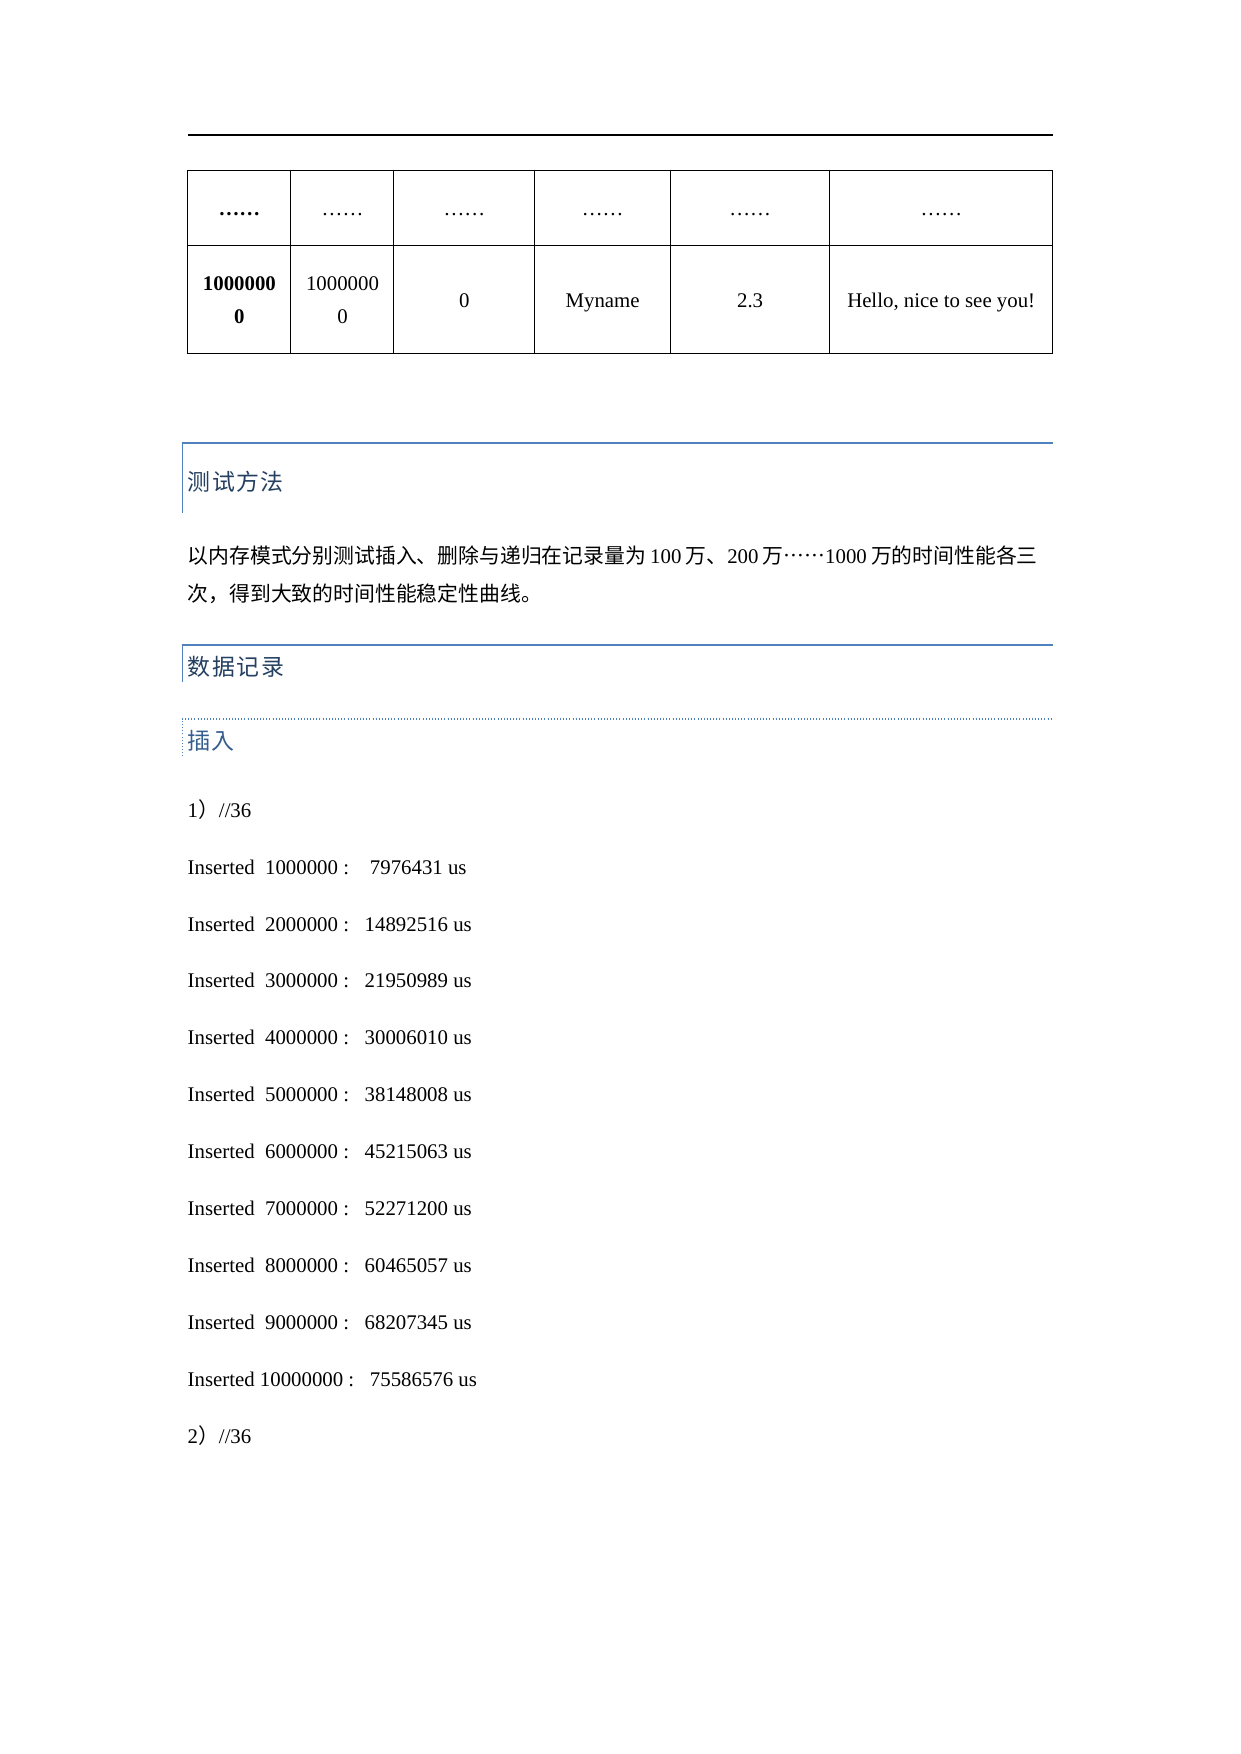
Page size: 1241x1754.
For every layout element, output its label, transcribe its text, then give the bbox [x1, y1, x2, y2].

table_cell Myname [535, 246, 670, 353]
text Inserted 2000000 : 14892516 us [187, 907, 1053, 940]
table_cell …… [671, 171, 829, 245]
table_cell …… [394, 171, 534, 245]
subtitle 插入 [182, 718, 1053, 756]
text Inserted 7000000 : 52271200 us [187, 1192, 1053, 1224]
text Inserted 5000000 : 38148008 us [187, 1078, 1053, 1110]
subtitle 数据记录 [183, 646, 1053, 682]
text Inserted 9000000 : 68207345 us [187, 1305, 1053, 1338]
table_cell 10000000 [188, 246, 290, 353]
text Inserted 8000000 : 60465057 us [187, 1248, 1053, 1281]
text Inserted 3000000 : 21950989 us [187, 964, 1053, 997]
subtitle 测试方法 [183, 444, 1053, 513]
table_cell …… [830, 171, 1052, 245]
text 2）//36 [187, 1419, 1053, 1452]
table_cell 2.3 [671, 246, 829, 353]
text 1）//36 [187, 793, 1053, 825]
table_cell …… [188, 171, 290, 245]
table_cell 10000000 [291, 246, 393, 353]
table_cell …… [291, 171, 393, 245]
table_cell …… [535, 171, 670, 245]
text 以内存模式分别测试插入、删除与递归在记录量为100万、200万……1000万的时间性能各三次，得到大致的时间性能稳定性曲线。 [187, 538, 1053, 608]
table_cell 0 [394, 246, 534, 353]
text Inserted 10000000 : 75586576 us [187, 1362, 1053, 1395]
text Inserted 6000000 : 45215063 us [187, 1135, 1053, 1167]
text Inserted 1000000 : 7976431 us [187, 850, 1053, 883]
table_cell Hello, nice to see you! [830, 246, 1052, 353]
text Inserted 4000000 : 30006010 us [187, 1021, 1053, 1053]
